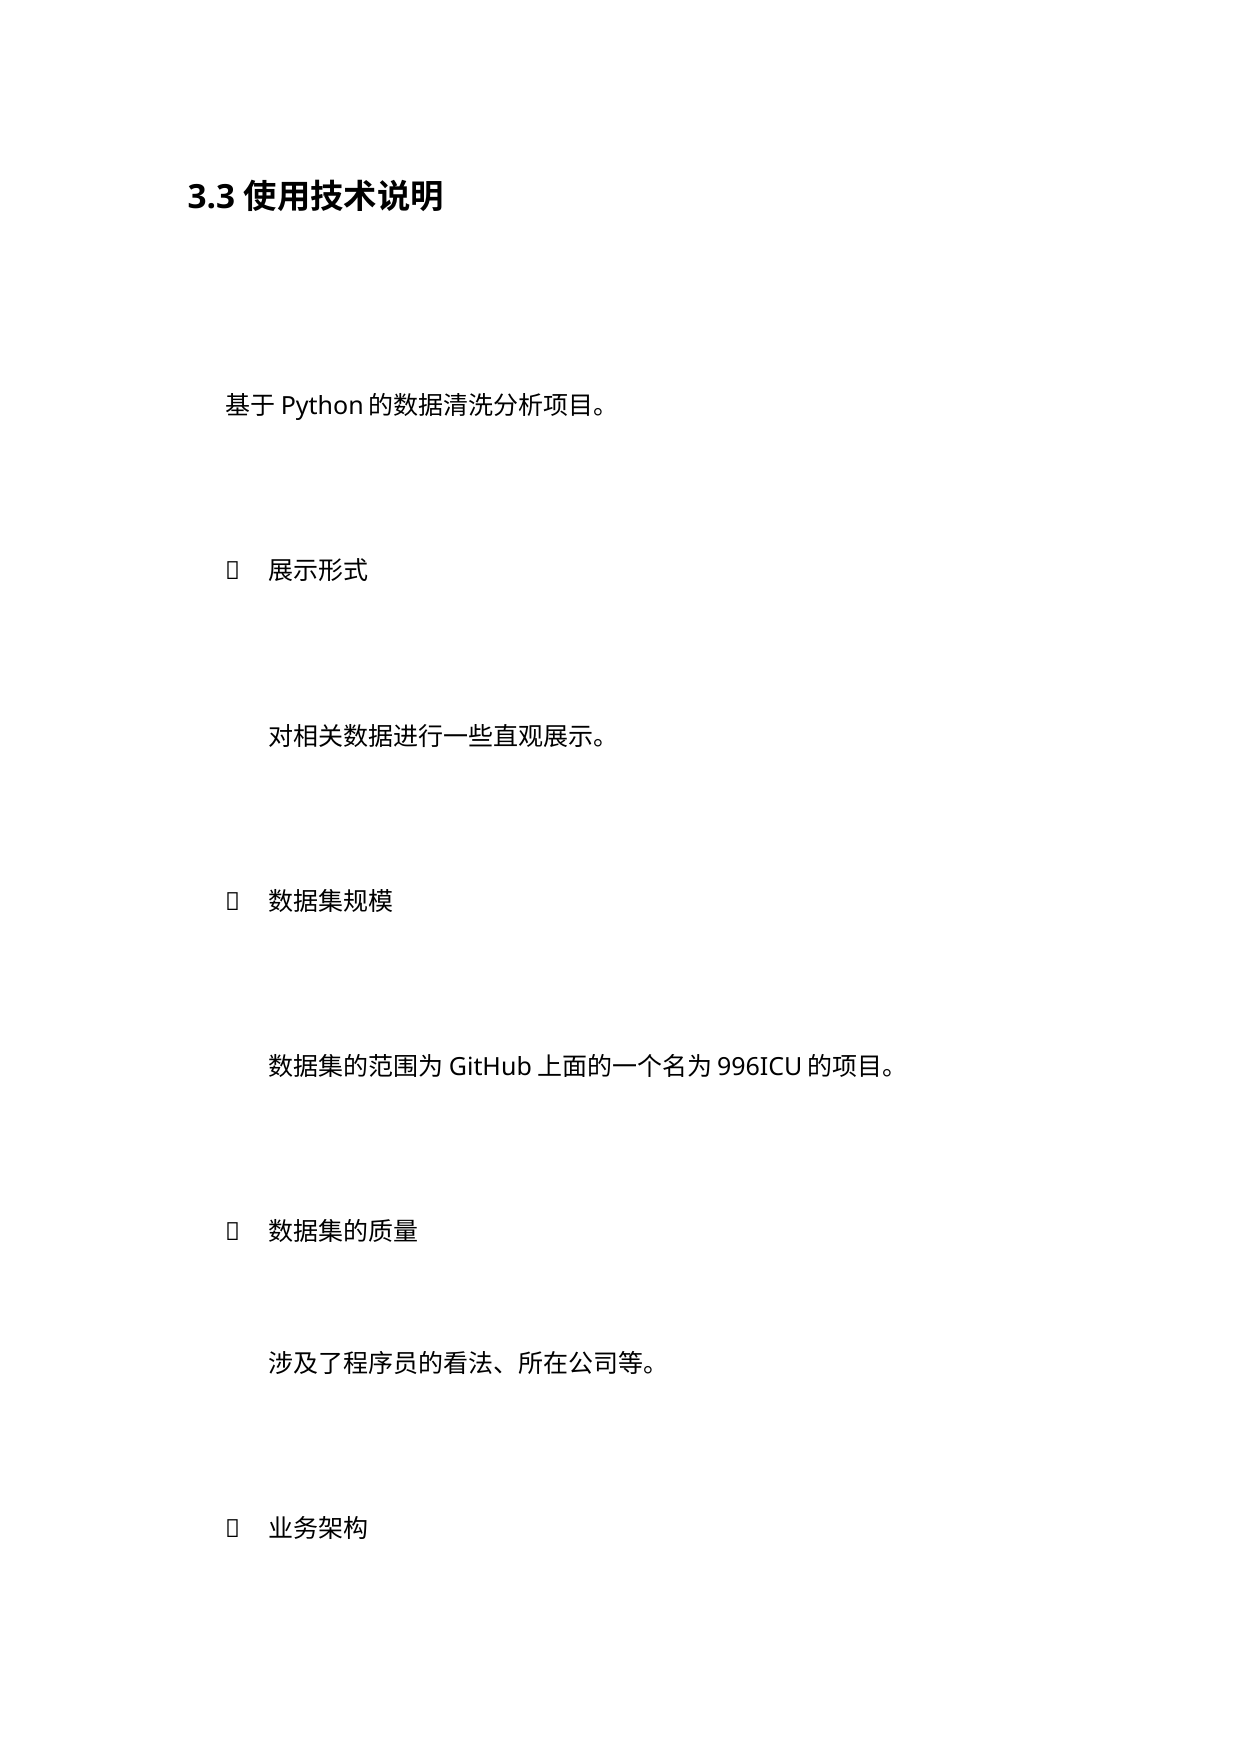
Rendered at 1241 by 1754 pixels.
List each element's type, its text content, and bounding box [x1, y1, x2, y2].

text 基于 Python的数据清洗分析项目。 [225, 371, 982, 436]
list 展示形式 [225, 536, 1053, 601]
list 数据集规模 [225, 867, 1053, 932]
subtitle 3.3 使用技术说明 [187, 162, 1053, 227]
text 对相关数据进行一些直观展示。 [269, 702, 976, 767]
list 业务架构 [225, 1494, 1053, 1559]
text 数据集的范围为GitHub上面的一个名为996ICU的项目。 [269, 1032, 982, 1097]
list 数据集的质量 [225, 1197, 1053, 1262]
text 涉及了程序员的看法、所在公司等。 [269, 1329, 984, 1394]
